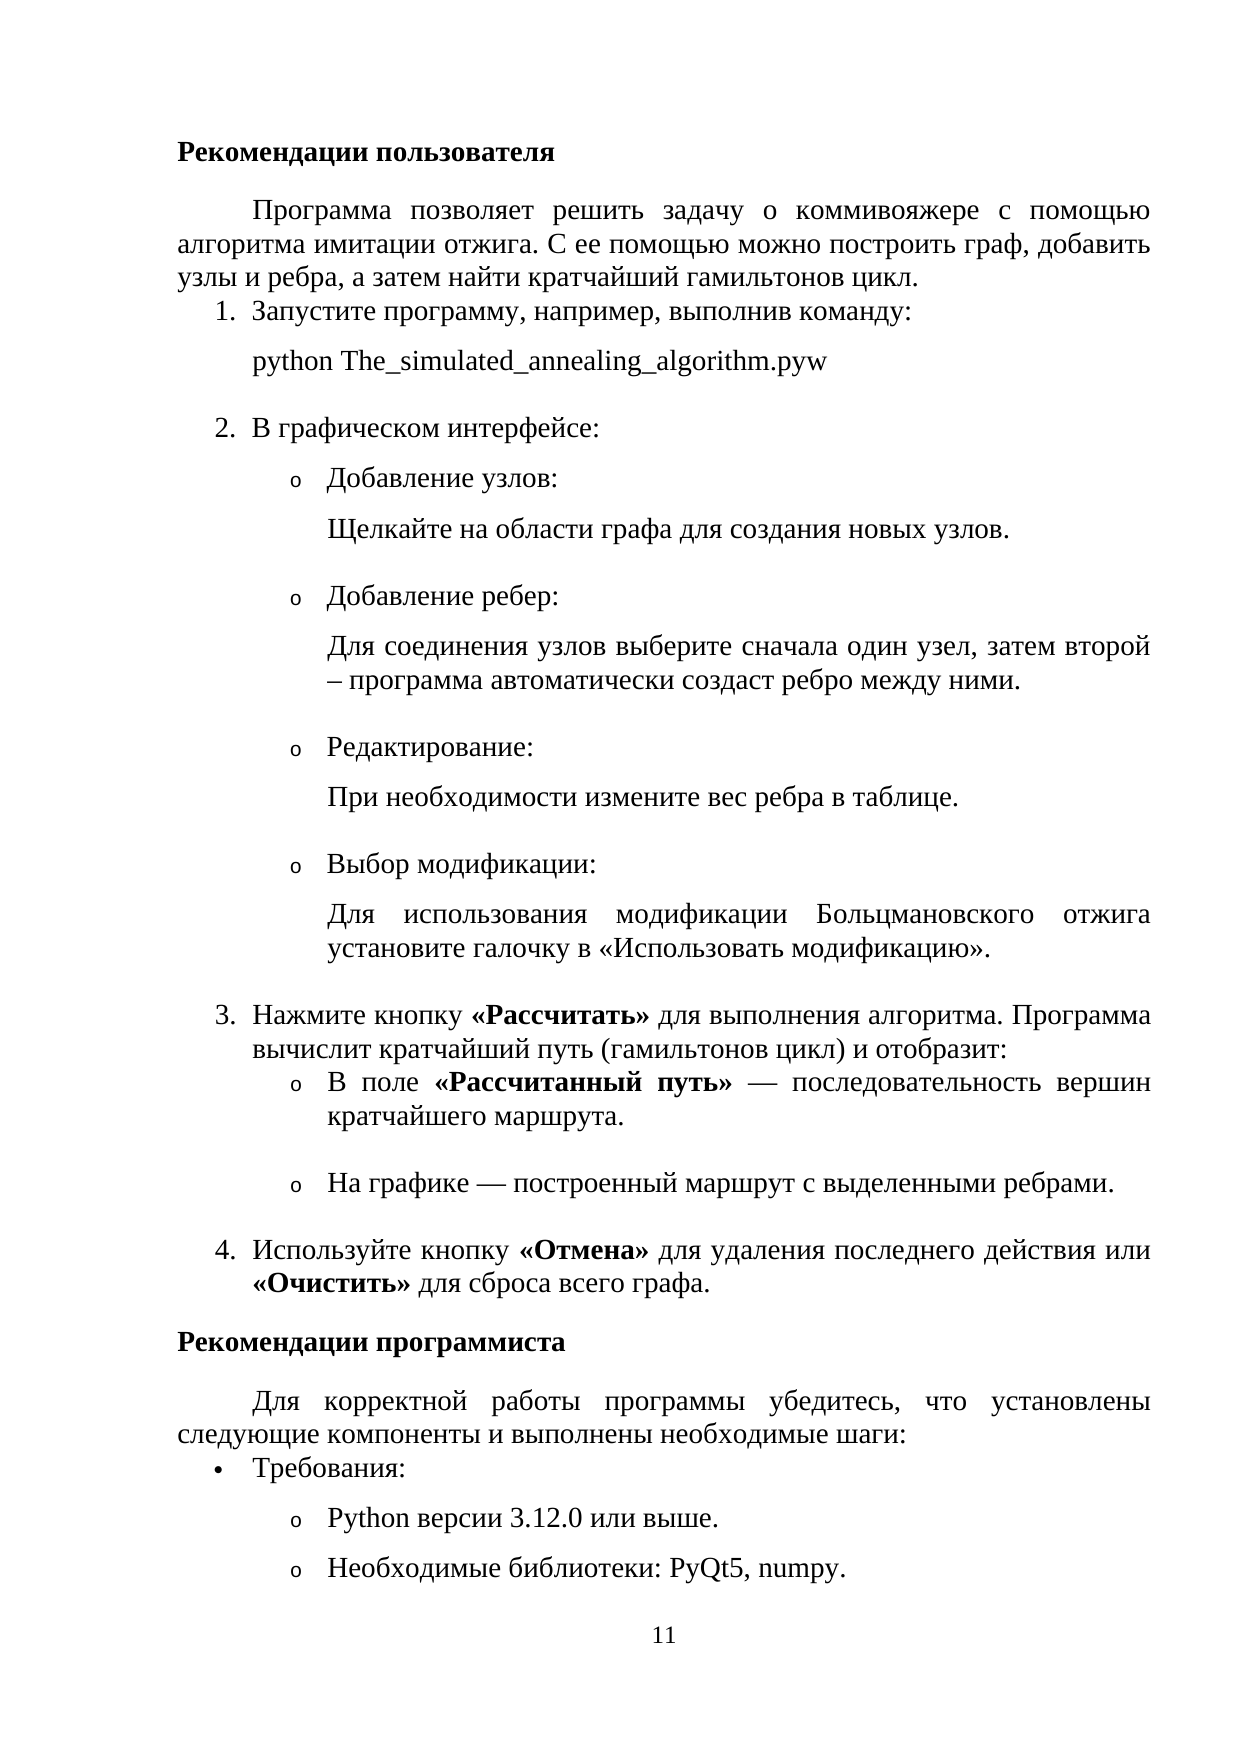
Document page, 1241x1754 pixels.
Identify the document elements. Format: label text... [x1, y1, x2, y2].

list Для использования модификации Больцмановского отжига установите галочку в «Использовать модификацию». [327, 897, 1152, 964]
list В графическом интерфейсе: [214, 410, 1152, 444]
list Для соединения узлов выберите сначала один узел, затем второй – программа автоматически создаст ребро между ними. [327, 628, 1152, 695]
list Нажмите кнопку «Рассчитать» для выполнения алгоритма. Программа вычислит кратчайший путь (гамильтонов цикл) и отобразит: [214, 997, 1152, 1064]
list В поле «Рассчитанный путь» — последовательность вершин кратчайшего маршрута. [289, 1064, 1152, 1131]
list Программа позволяет решить задачу о коммивояжере с помощью алгоритма имитации отжига. С ее помощью можно построить граф, добавить узлы и ребра, а затем найти кратчайший гамильтонов цикл. [177, 192, 1152, 293]
subtitle Рекомендации пользователя [177, 134, 1152, 167]
list Выбор модификации: [289, 846, 1152, 880]
list Добавление ребер: [289, 578, 1152, 612]
list Требования: [214, 1450, 1152, 1483]
list Используйте кнопку «Отмена» для удаления последнего действия или «Очистить» для сброса всего графа. [214, 1232, 1152, 1299]
list Для корректной работы программы убедитесь, что установлены следующие компоненты и выполнены необходимые шаги: [177, 1383, 1152, 1450]
list Запустите программу, например, выполнив команду: [214, 293, 1152, 326]
list При необходимости измените вес ребра в таблице. [327, 779, 1152, 813]
list Необходимые библиотеки: PyQt5, numpy. [289, 1550, 1152, 1584]
list Щелкайте на области графа для создания новых узлов. [327, 511, 1152, 544]
list Python версии 3.12.0 или выше. [289, 1500, 1152, 1534]
list На графике — построенный маршрут с выделенными ребрами. [289, 1165, 1152, 1198]
list Добавление узлов: [289, 461, 1152, 494]
list Редактирование: [289, 729, 1152, 762]
list python The_simulated_annealing_algorithm.pyw [177, 343, 1152, 377]
subtitle Рекомендации программиста [177, 1324, 1152, 1358]
